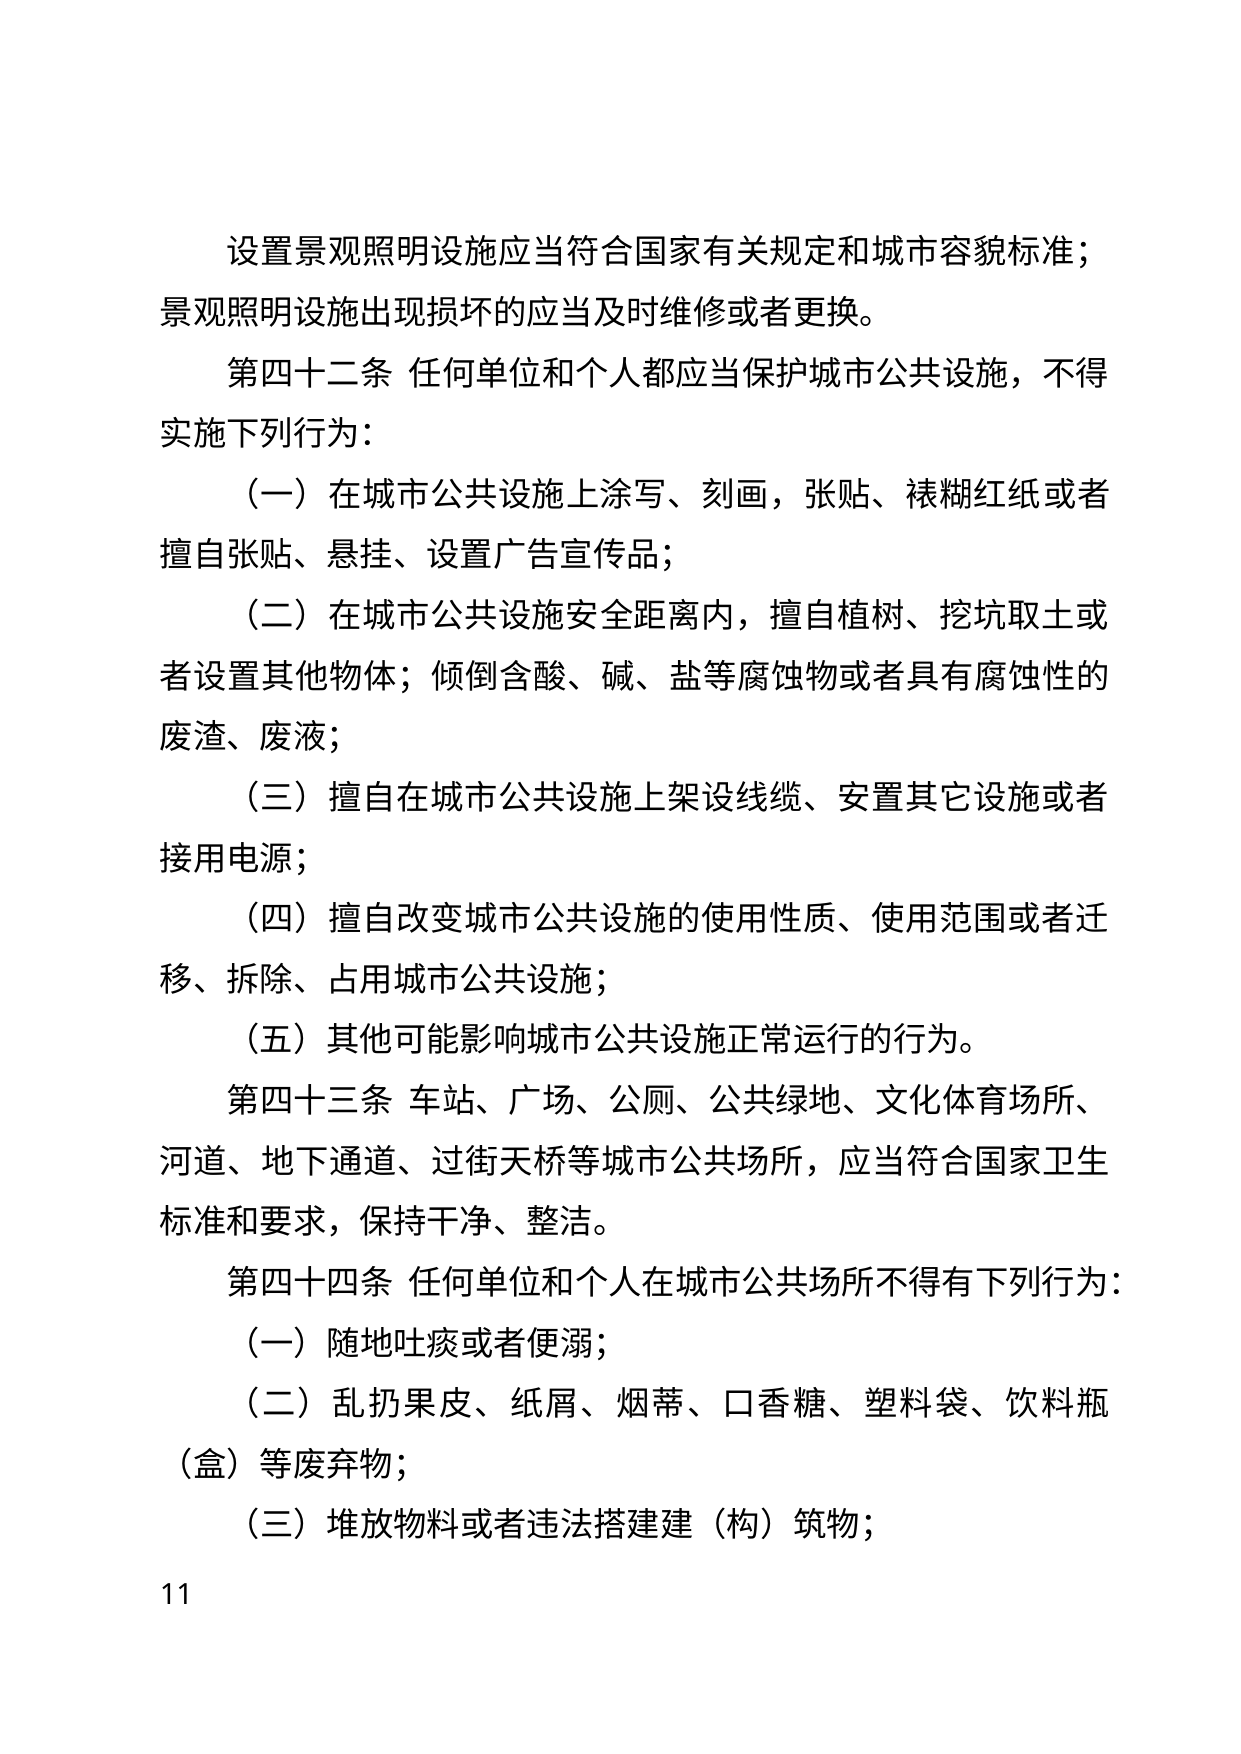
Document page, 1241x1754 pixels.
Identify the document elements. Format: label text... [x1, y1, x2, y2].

text （二）乱扔果皮、纸屑、烟蒂、口香糖、塑料袋、饮料瓶（盒）等废弃物； [159, 1371, 1110, 1492]
text 第四十三条 车站、广场、公厕、公共绿地、文化体育场所、河道、地下通道、过街天桥等城市公共场所，应当符合国家卫生标准和要求，保持干净、整洁。 [159, 1068, 1110, 1249]
text （四）擅自改变城市公共设施的使用性质、使用范围或者迁移、拆除、占用城市公共设施； [159, 886, 1110, 1007]
text 第四十四条 任何单位和个人在城市公共场所不得有下列行为： [159, 1249, 1110, 1310]
text 第四十二条 任何单位和个人都应当保护城市公共设施，不得实施下列行为： [159, 340, 1110, 461]
text 设置景观照明设施应当符合国家有关规定和城市容貌标准；景观照明设施出现损坏的应当及时维修或者更换。 [159, 219, 1110, 340]
text （五）其他可能影响城市公共设施正常运行的行为。 [159, 1007, 1110, 1068]
text （三）擅自在城市公共设施上架设线缆、安置其它设施或者接用电源； [159, 764, 1110, 886]
text （三）堆放物料或者违法搭建建（构）筑物； [159, 1492, 1110, 1553]
text （一）在城市公共设施上涂写、刻画，张贴、裱糊红纸或者擅自张贴、悬挂、设置广告宣传品； [159, 461, 1110, 583]
text （一）随地吐痰或者便溺； [159, 1310, 1110, 1371]
text （二）在城市公共设施安全距离内，擅自植树、挖坑取土或者设置其他物体；倾倒含酸、碱、盐等腐蚀物或者具有腐蚀性的废渣、废液； [159, 583, 1110, 764]
